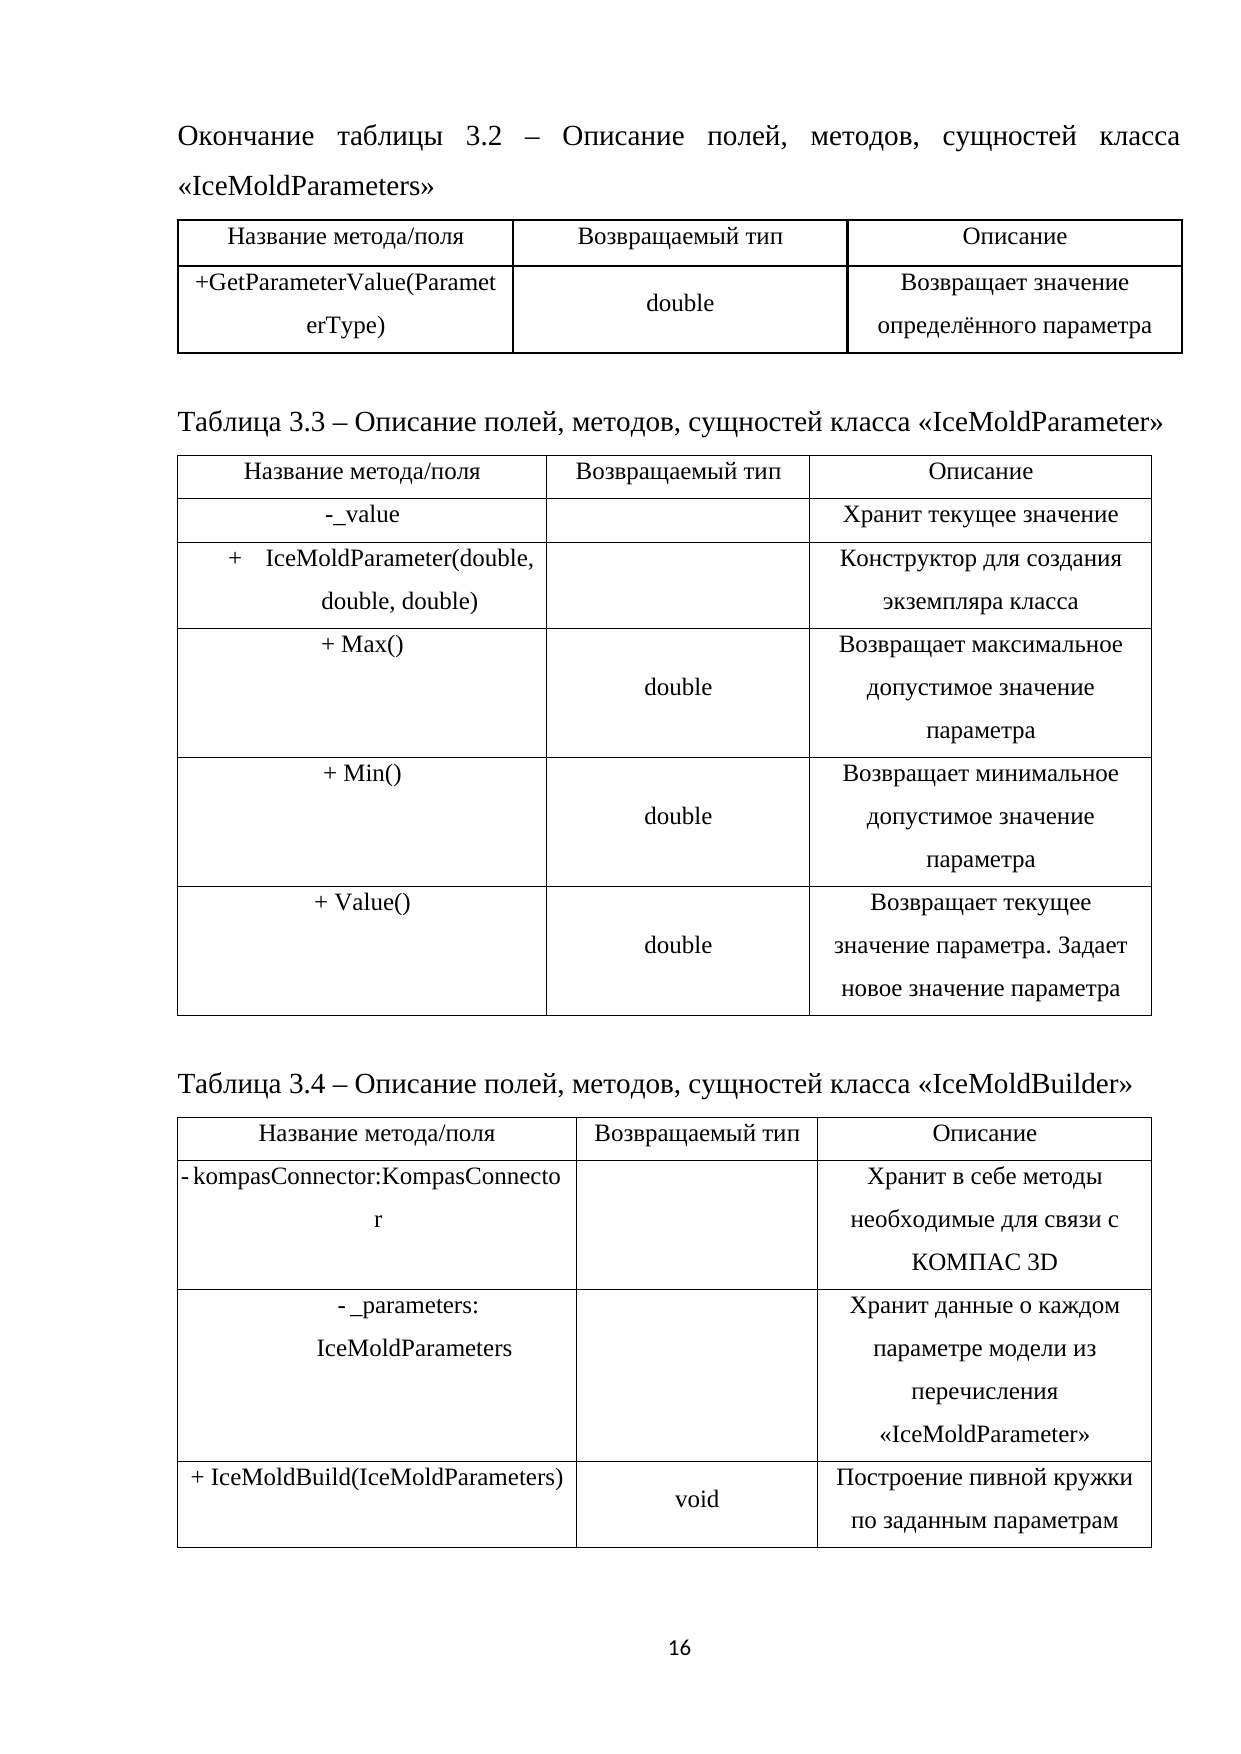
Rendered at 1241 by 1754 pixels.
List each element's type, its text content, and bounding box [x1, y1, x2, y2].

table_cell Хранит текущее значение [810, 499, 1151, 542]
table_header Описание [818, 1118, 1151, 1160]
table_cell Возвращает минимальное допустимое значение параметра [810, 758, 1151, 886]
table_cell void [577, 1462, 817, 1547]
text Окончание таблицы 3.2 – Описание полей, методов, сущностей класса «IceMoldParameters» [177, 118, 1181, 202]
table_header Название метода/поля [179, 221, 512, 265]
table_header Описание [849, 221, 1181, 265]
table_cell double [547, 758, 809, 886]
table_cell [577, 1290, 817, 1461]
text Таблица 3.3 – Описание полей, методов, сущностей класса «IceMoldParameter» [177, 404, 1181, 438]
table_cell -_value [178, 499, 546, 542]
table_header Название метода/поля [178, 456, 546, 498]
table_cell [547, 499, 809, 542]
table_header Возвращаемый тип [547, 456, 809, 498]
table_header Возвращаемый тип [514, 221, 846, 265]
table_cell double [547, 629, 809, 757]
table_cell IceMoldParameter(double, double, double) [178, 543, 546, 628]
table_header Описание [810, 456, 1151, 498]
table_cell +GetParameterValue(ParameterType) [179, 267, 512, 352]
table_cell kompasConnector:KompasConnector [178, 1161, 576, 1289]
table_cell Возвращает текущее значение параметра. Задает новое значение параметра [810, 887, 1151, 1015]
table_cell double [514, 267, 846, 352]
table_cell + Value() [178, 887, 546, 1015]
table_cell Построение пивной кружки по заданным параметрам [818, 1462, 1151, 1547]
table_cell Возвращает максимальное допустимое значение параметра [810, 629, 1151, 757]
table_cell [577, 1161, 817, 1289]
table_cell Хранит в себе методы необходимые для связи с КОМПАС 3D [818, 1161, 1151, 1289]
table_cell Хранит данные о каждом параметре модели из перечисления «IceMoldParameter» [818, 1290, 1151, 1461]
table_cell [547, 543, 809, 628]
table_cell + IceMoldBuild(IceMoldParameters) [178, 1462, 576, 1547]
table_header Название метода/поля [178, 1118, 576, 1160]
table_cell _parameters: IceMoldParameters [178, 1290, 576, 1461]
table_cell + Max() [178, 629, 546, 757]
table_cell + Min() [178, 758, 546, 886]
text Таблица 3.4 – Описание полей, методов, сущностей класса «IceMoldBuilder» [177, 1067, 1181, 1100]
table_cell Конструктор для создания экземпляра класса [810, 543, 1151, 628]
table_cell Возвращает значение определённого параметра [849, 267, 1181, 352]
table_header Возвращаемый тип [577, 1118, 817, 1160]
table_cell double [547, 887, 809, 1015]
